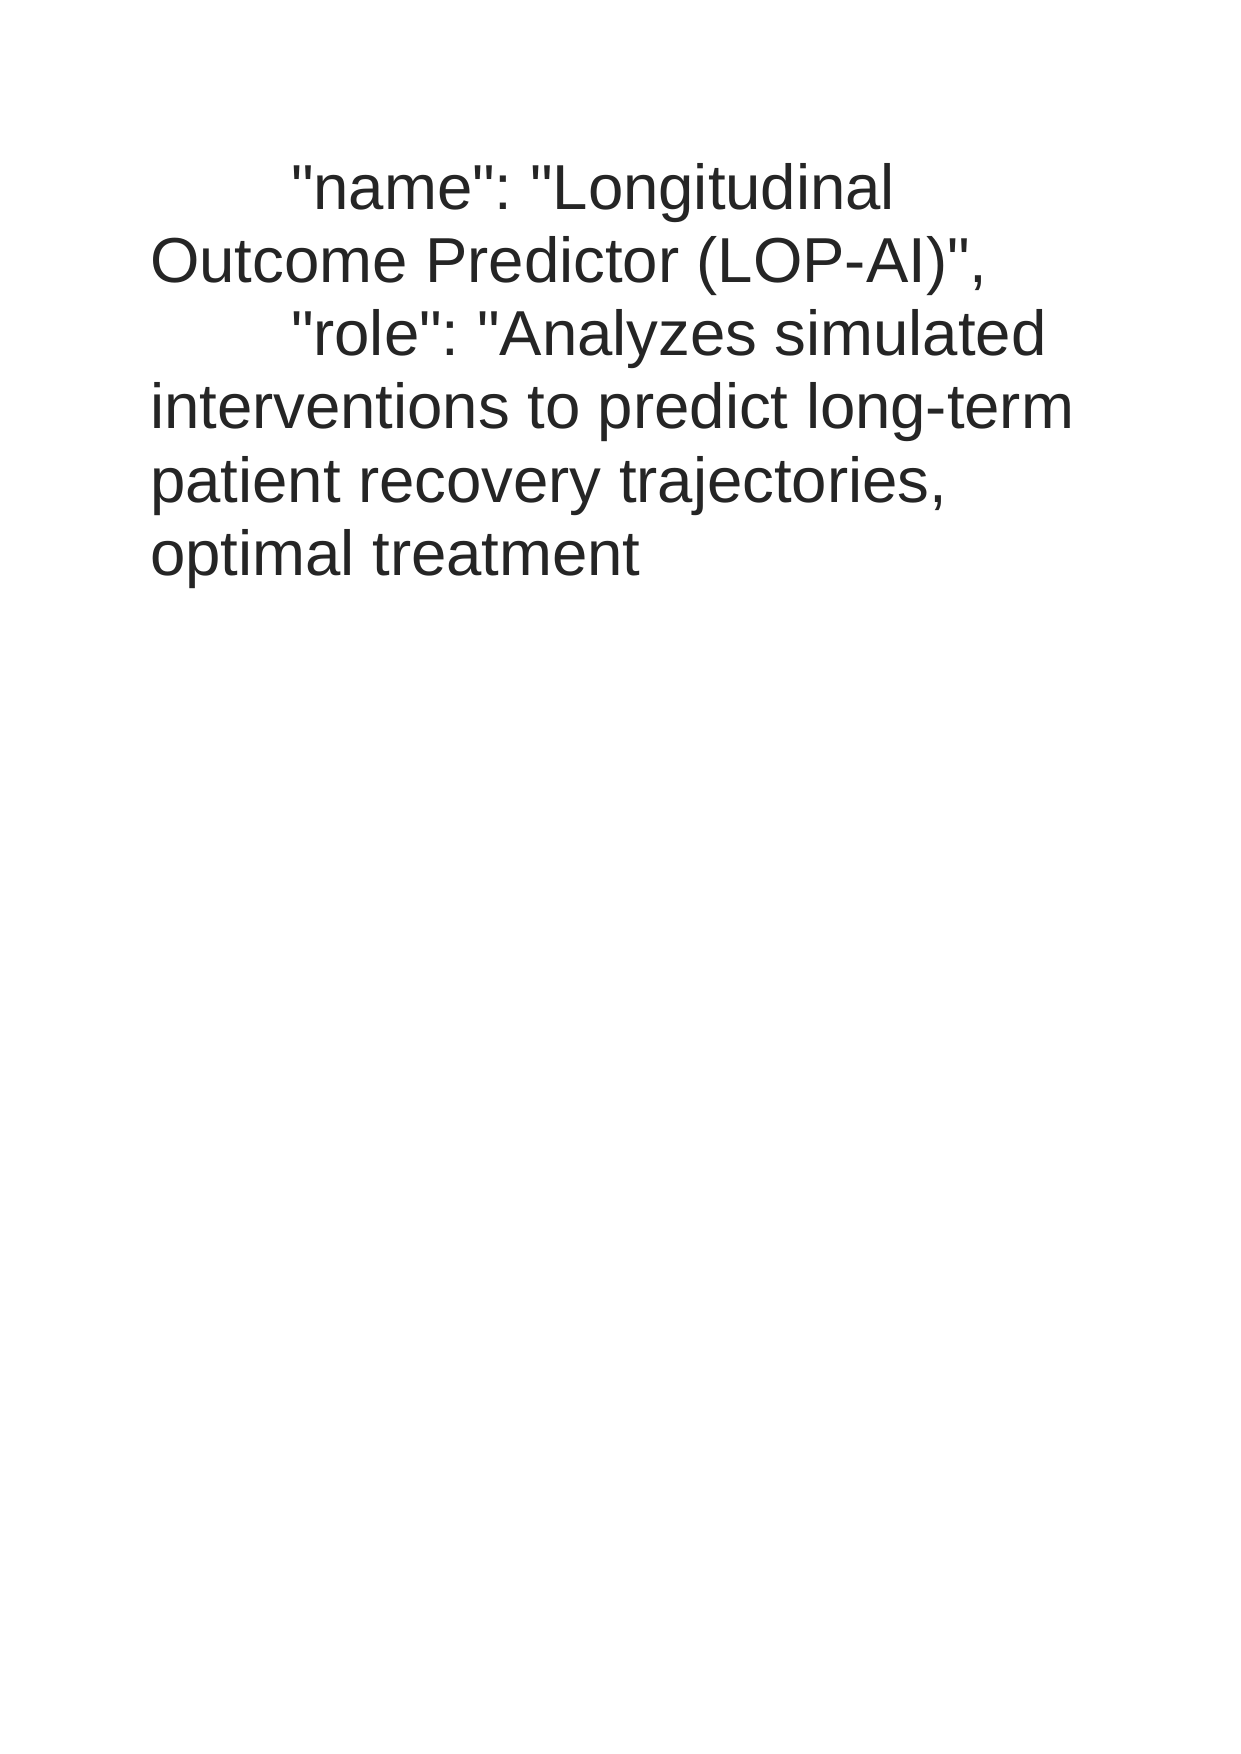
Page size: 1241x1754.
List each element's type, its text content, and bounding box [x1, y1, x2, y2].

text "name": "Longitudinal Outcome Predictor (LOP-AI)", [150, 150, 1090, 296]
text "role": "Analyzes simulated interventions to predict long-term patient recovery trajectories, optimal treatment [150, 296, 1090, 589]
